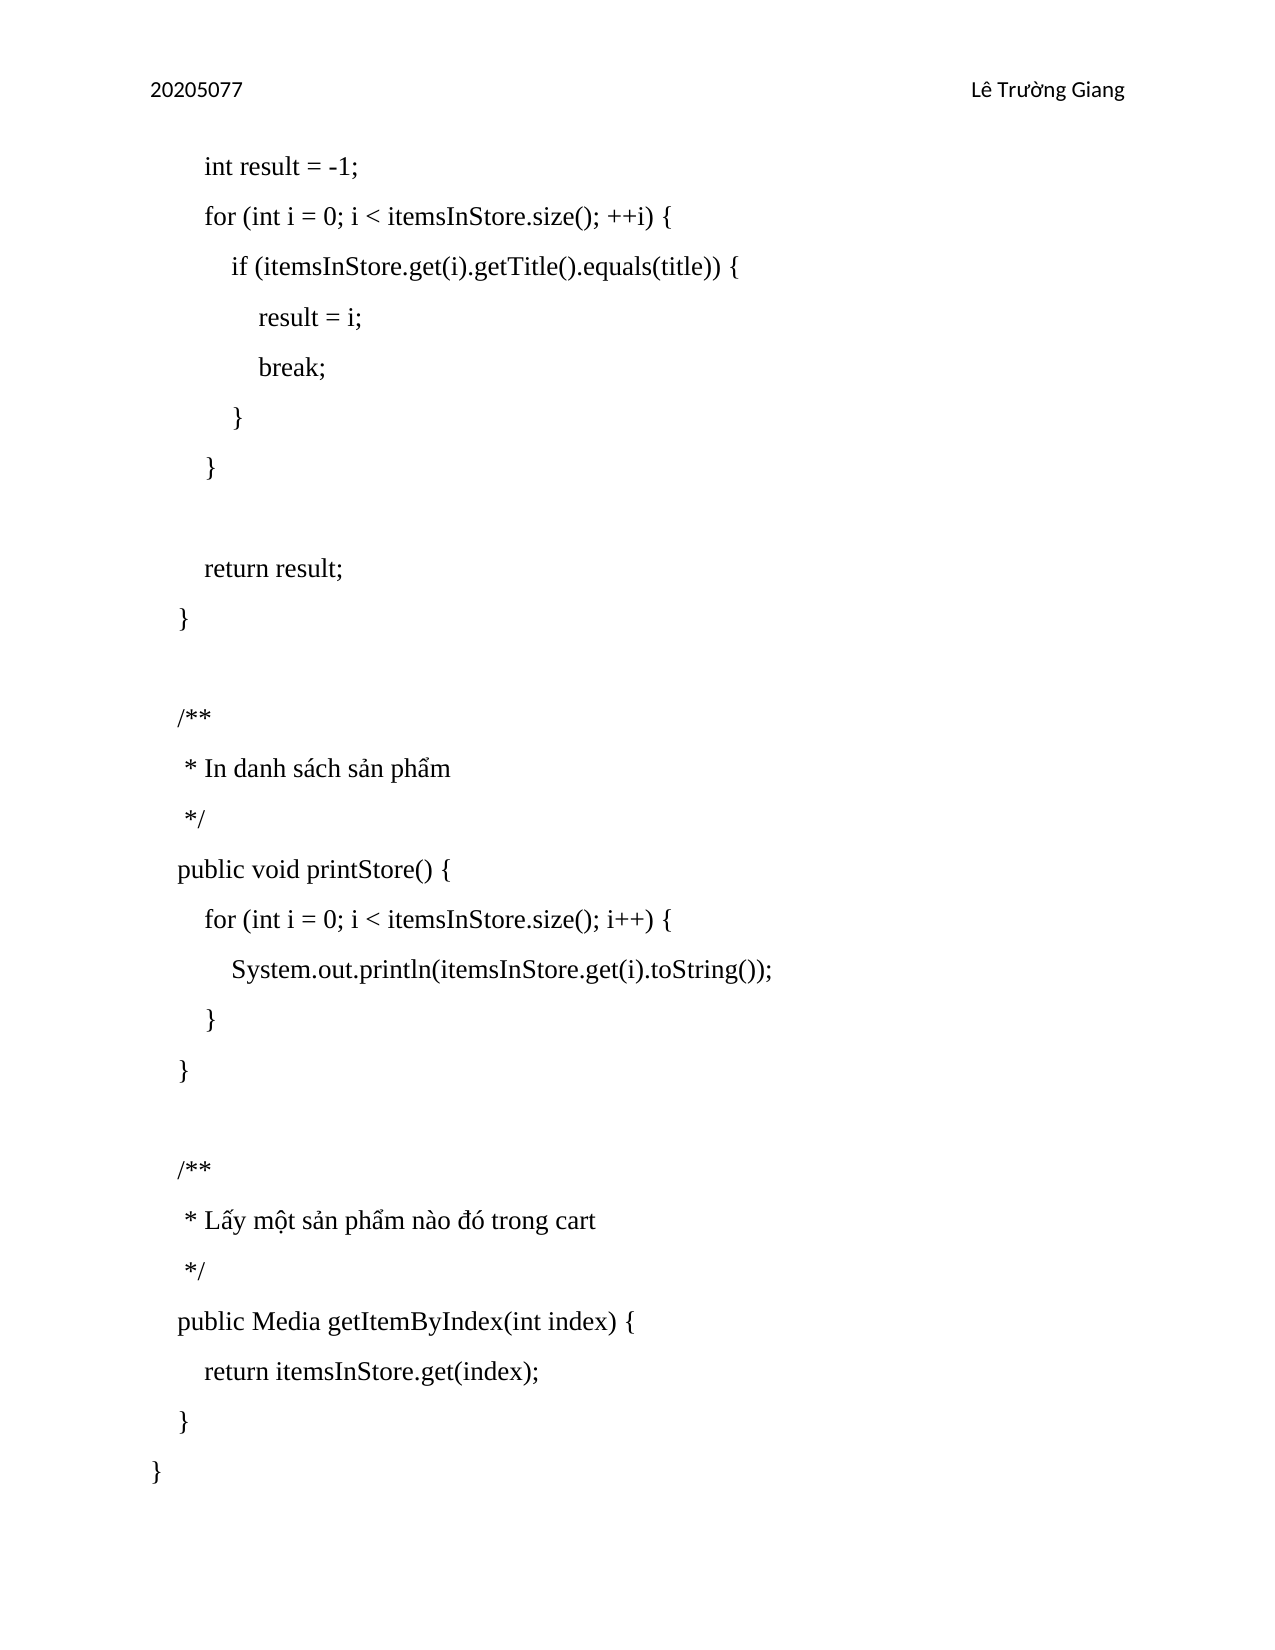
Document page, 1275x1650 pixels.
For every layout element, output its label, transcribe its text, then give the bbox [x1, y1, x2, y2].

text int result = -1; [150, 150, 1125, 181]
text } [150, 401, 1125, 432]
text if (itemsInStore.get(i).getTitle().equals(title)) { [150, 250, 1125, 282]
text for (int i = 0; i < itemsInStore.size(); i++) { [150, 903, 1125, 934]
text } [150, 1003, 1125, 1035]
text } [150, 451, 1125, 482]
text System.out.println(itemsInStore.get(i).toString()); [150, 953, 1125, 984]
text } [150, 1405, 1125, 1436]
text return result; [150, 552, 1125, 583]
text } [150, 602, 1125, 633]
text public Media getItemByIndex(int index) { [150, 1305, 1125, 1336]
text } [150, 1455, 1125, 1487]
text public void printStore() { [150, 853, 1125, 884]
text * Lấy một sản phẩm nào đó trong cart [150, 1204, 1125, 1236]
text return itemsInStore.get(index); [150, 1355, 1125, 1386]
text */ [150, 803, 1125, 834]
text break; [150, 351, 1125, 382]
text } [150, 1054, 1125, 1085]
text for (int i = 0; i < itemsInStore.size(); ++i) { [150, 200, 1125, 231]
text /** [150, 1154, 1125, 1185]
text */ [150, 1254, 1125, 1286]
text result = i; [150, 301, 1125, 332]
text /** [150, 702, 1125, 733]
text * In danh sách sản phẩm [150, 752, 1125, 784]
